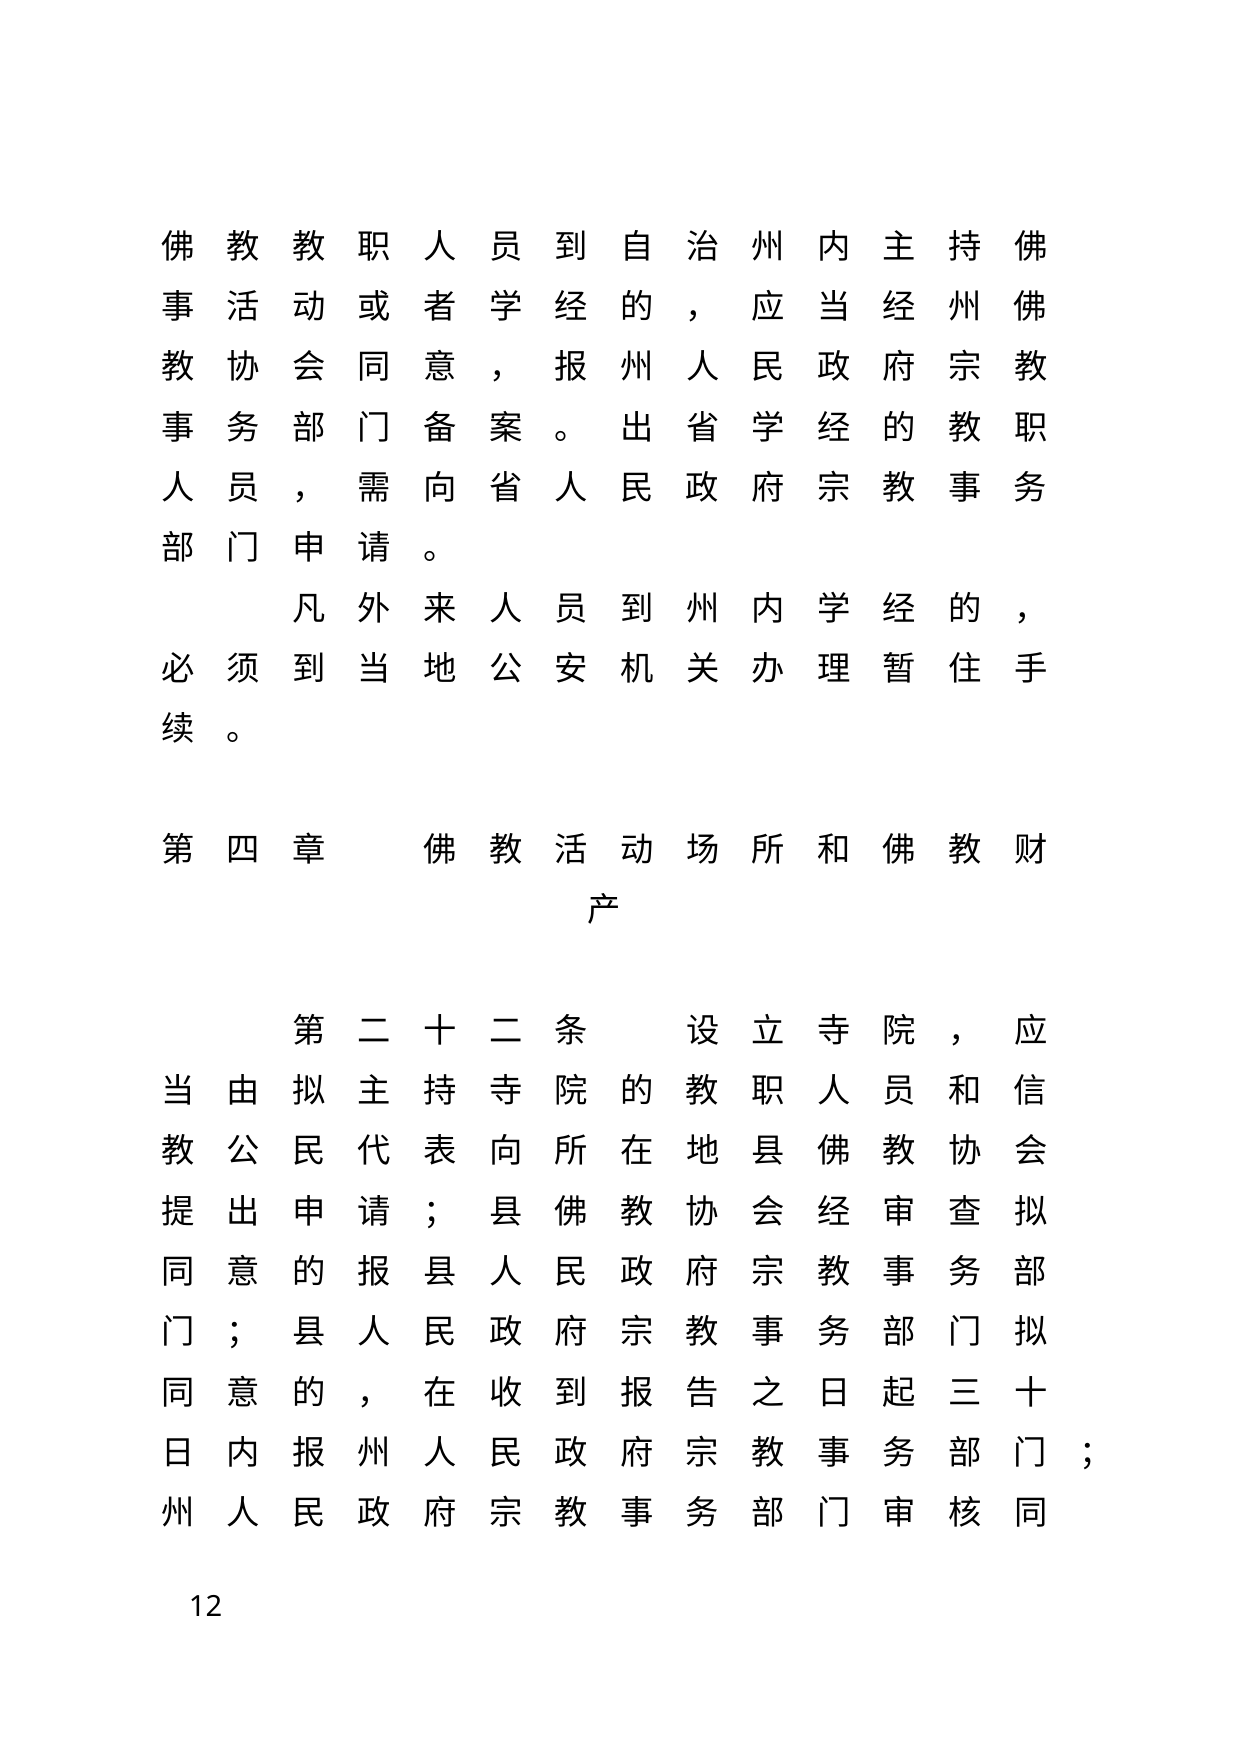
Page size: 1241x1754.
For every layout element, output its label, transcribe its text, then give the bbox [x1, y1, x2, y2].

text 第四章 佛教活动场所和佛教财产 [161, 817, 1079, 937]
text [161, 213, 1079, 575]
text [161, 998, 1079, 1540]
text 凡外来人员到州内学经的，必须到当地公安机关办理暂住手续。 [161, 575, 1079, 756]
